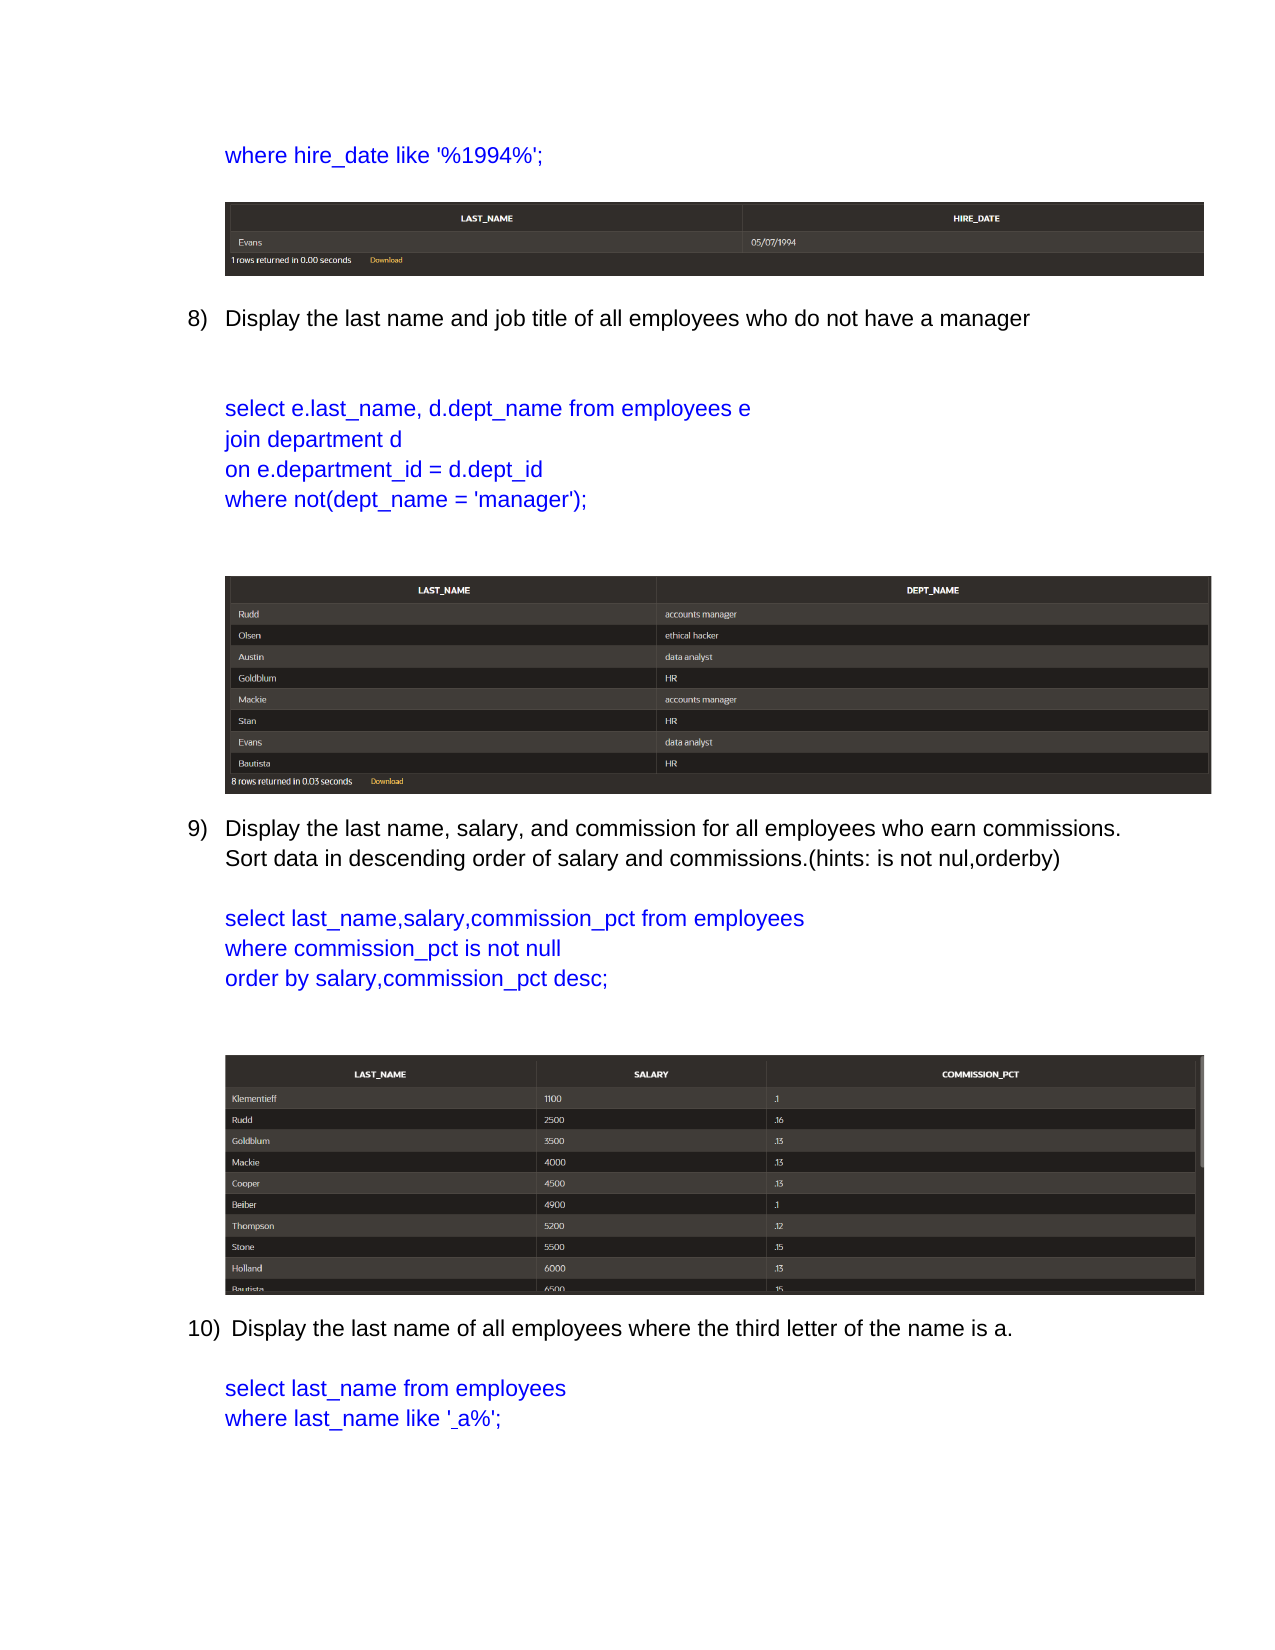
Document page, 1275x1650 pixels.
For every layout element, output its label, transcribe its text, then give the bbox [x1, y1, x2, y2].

text select last_name from employees where last_name like ' a%'; [225, 1374, 567, 1431]
text on e.department_id = d.dept_id where not(dept_name = 'manager'); [225, 456, 589, 512]
list Display the last name, salary, and commission for all employees who earn commissions. Sort data in descending order of salary and commissions.(hints: is not nul,orderby) [187, 815, 1122, 871]
picture [225, 202, 1204, 276]
text order by salary,commission_pct desc; [225, 965, 1210, 992]
list Display the last name and job title of all employees who do not have a manager [187, 305, 1210, 332]
list Display the last name of all employees where the third letter of the name is a. [187, 1314, 1210, 1341]
text where hire_date like '%1994%'; [225, 142, 1210, 168]
picture [225, 576, 1212, 794]
text select e.last_name, d.dept_name from employees e join department d [225, 395, 753, 452]
text select last_name,salary,commission_pct from employees where commission_pct is not null [225, 905, 807, 962]
picture [225, 1055, 1205, 1295]
